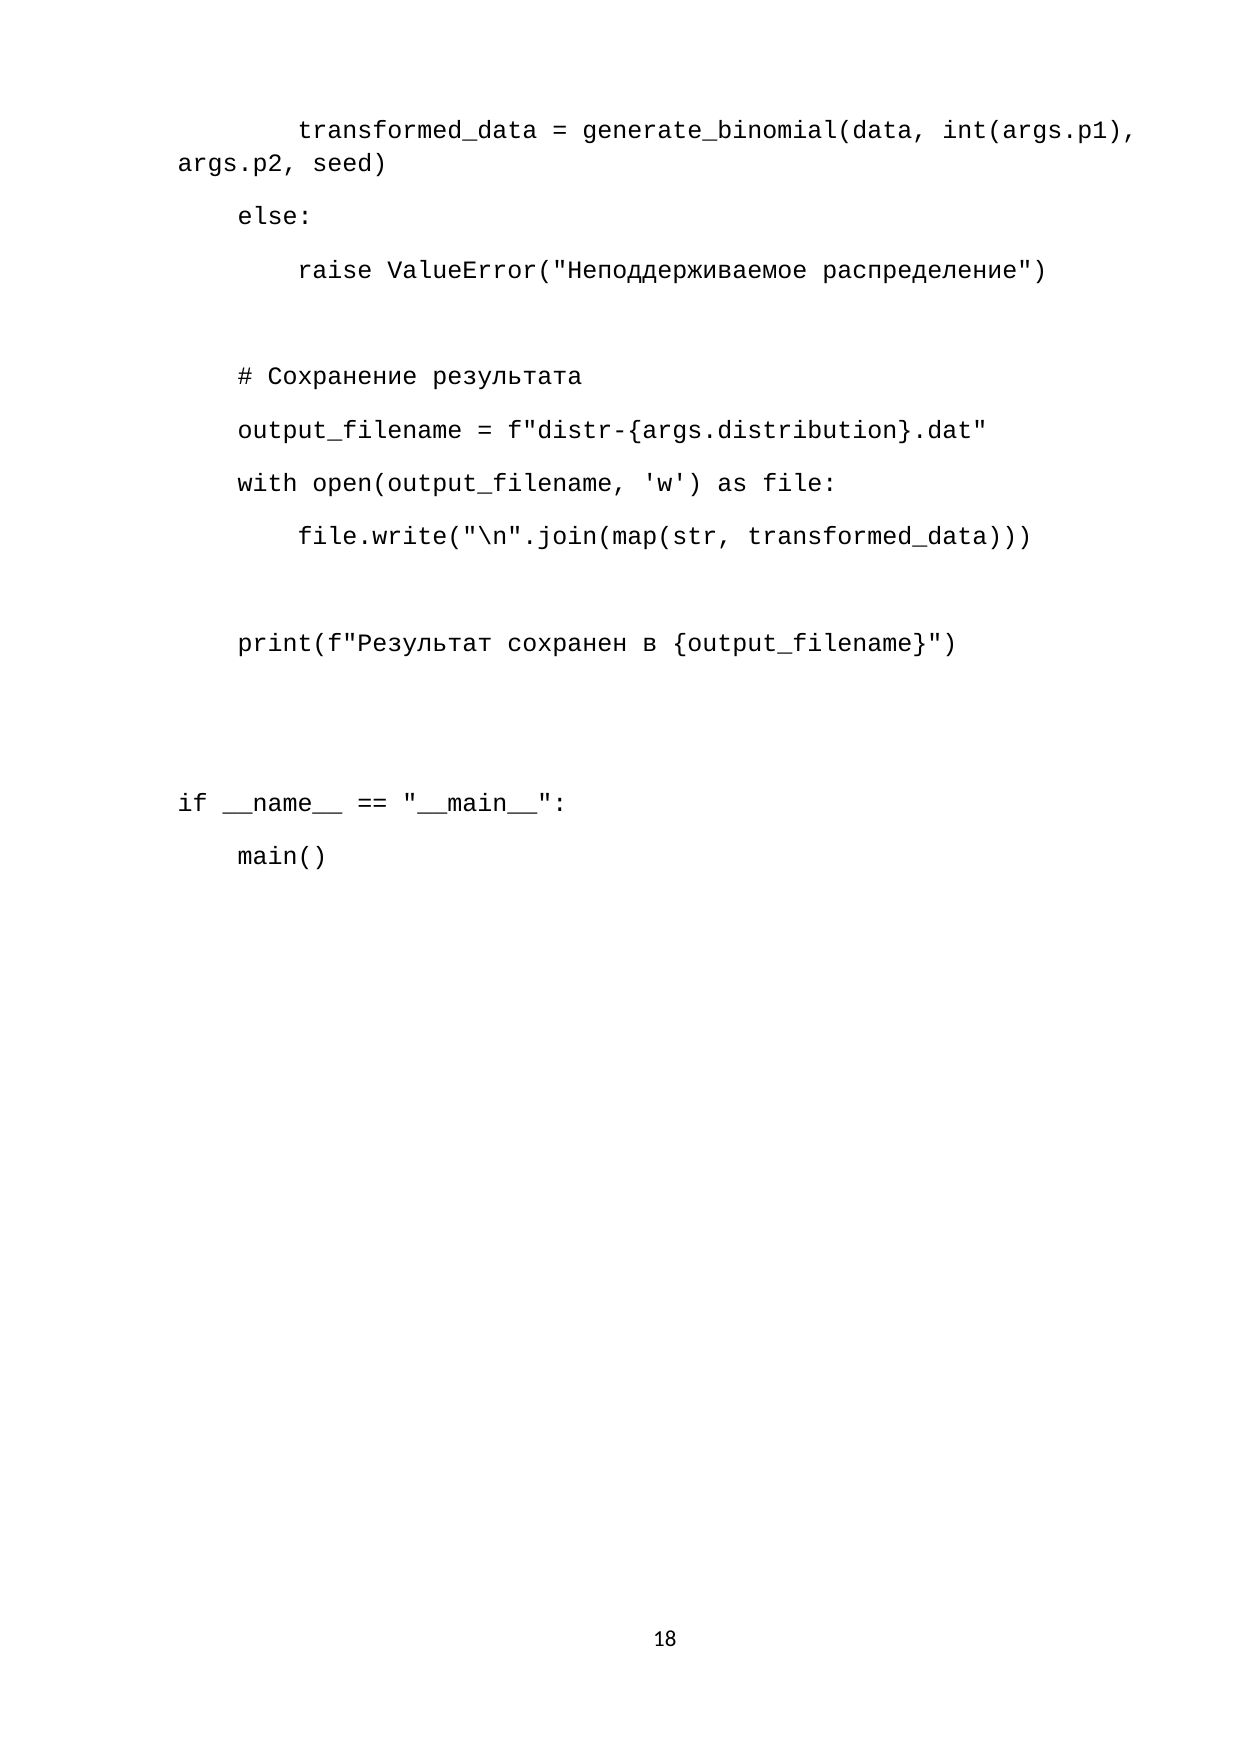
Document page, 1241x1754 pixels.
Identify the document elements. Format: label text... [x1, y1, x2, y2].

text # Сохранение результата [177, 364, 1152, 392]
text transformed_data = generate_binomial(data, int(args.p1), args.p2, seed) [177, 118, 1152, 179]
text main() [177, 844, 1152, 872]
text else: [177, 204, 1152, 232]
text with open(output_filename, 'w') as file: [177, 471, 1152, 499]
text file.write("\n".join(map(str, transformed_data))) [177, 524, 1152, 552]
text print(f"Результат сохранен в {output_filename}") [177, 631, 1152, 659]
text output_filename = f"distr-{args.distribution}.dat" [177, 417, 1152, 446]
text if __name__ == "__main__": [177, 791, 1152, 819]
text raise ValueError("Неподдерживаемое распределение") [177, 257, 1152, 286]
